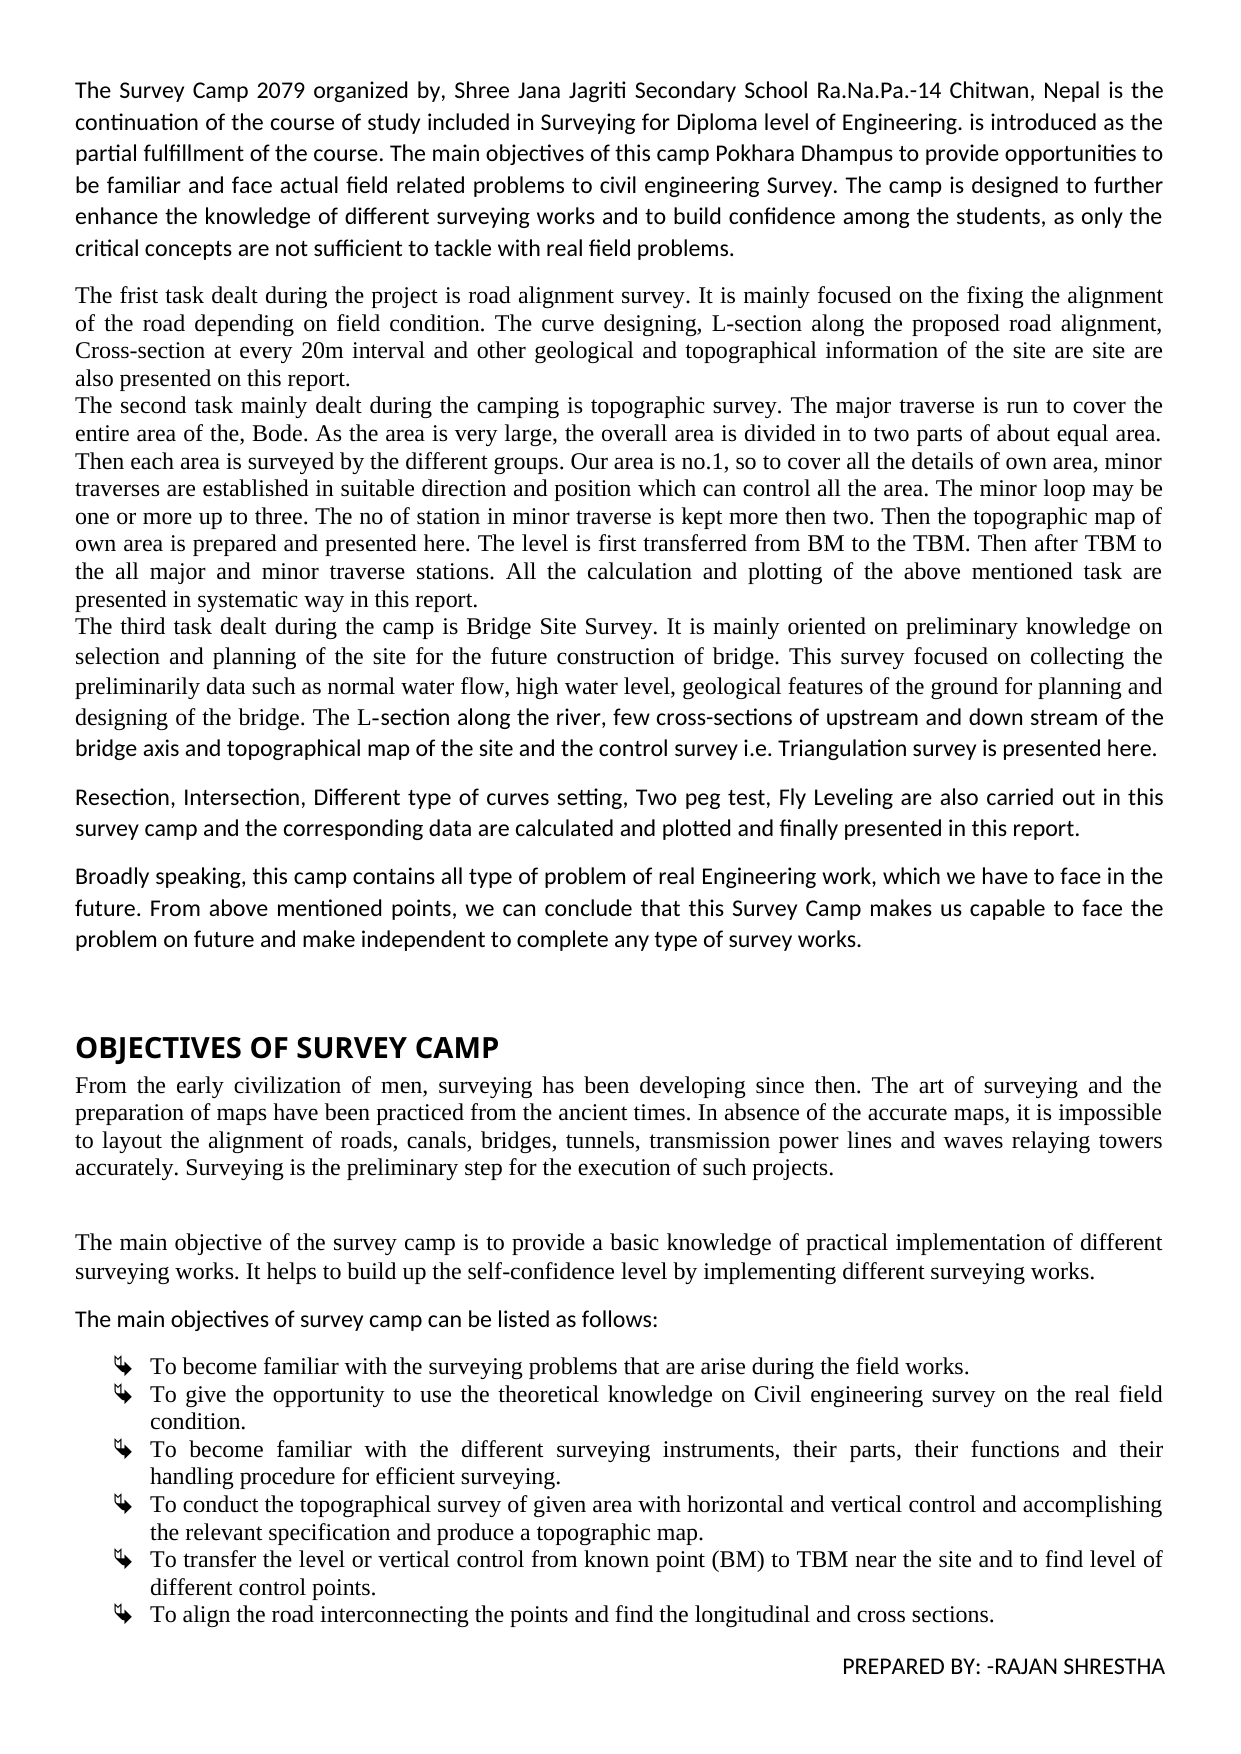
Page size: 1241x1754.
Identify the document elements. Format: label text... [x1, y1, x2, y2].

text The second task mainly dealt during the camping is topographic survey. The major traverse is run to cover the entire area of the, Bode. As the area is very large, the overall area is divided in to two parts of about equal area. Then each area is surveyed by the different groups. Our area is no.1, so to cover all the details of own area, minor traverses are established in suitable direction and position which can control all the area. The minor loop may be one or more up to three. The no of station in minor traverse is kept more then two. Then the topographic map of own area is prepared and presented here. The level is first transferred from BM to the TBM. Then after TBM to the all major and minor traverse stations. All the calculation and plotting of the above mentioned task are presented in systematic way in this report. [75, 391, 1165, 612]
list To become familiar with the surveying problems that are arise during the field works. [112, 1352, 1165, 1379]
text OBJECTIVES OF SURVEY CAMP [75, 1028, 1165, 1067]
text The main objectives of survey camp can be listed as follows: [75, 1304, 1165, 1333]
list To become familiar with the different surveying instruments, their parts, their functions and their handling procedure for efficient surveying. [112, 1435, 1165, 1490]
list To conduct the topographical survey of given area with horizontal and vertical control and accomplishing the relevant specification and produce a topographic map. [112, 1490, 1165, 1545]
text Resection, Intersection, Different type of curves setting, Two peg test, Fly Leveling are also carried out in this survey camp and the corresponding data are calculated and plotted and finally presented in this report. [75, 782, 1165, 842]
text The third task dealt during the camp is Bridge Site Survey. It is mainly oriented on preliminary knowledge on selection and planning of the site for the future construction of bridge. This survey focused on collecting the preliminarily data such as normal water flow, high water level, geological features of the ground for planning and designing of the bridge. The L-section along the river, few cross-sections of upstream and down stream of the bridge axis and topographical map of the site and the control survey i.e. Triangulation survey is presented here. [75, 612, 1165, 763]
text The Survey Camp 2079 organized by, Shree Jana Jagriti Secondary School Ra.Na.Pa.-14 Chitwan, Nepal is the continuation of the course of study included in Surveying for Diploma level of Engineering. is introduced as the partial fulfillment of the course. The main objectives of this camp Pokhara Dhampus to provide opportunities to be familiar and face actual field related problems to civil engineering Survey. The camp is designed to further enhance the knowledge of different surveying works and to build confidence among the students, as only the critical concepts are not sufficient to tackle with real field problems. [75, 75, 1165, 262]
text The frist task dealt during the project is road alignment survey. It is mainly focused on the fixing the alignment of the road depending on field condition. The curve designing, L-section along the proposed road alignment, Cross-section at every 20m interval and other geological and topographical information of the site are site are also presented on this report. [75, 281, 1165, 391]
text The main objective of the survey camp is to provide a basic knowledge of practical implementation of different surveying works. It helps to build up the self-confidence level by implementing different surveying works. [75, 1227, 1165, 1285]
list To align the road interconnecting the points and find the longitudinal and cross sections. [112, 1600, 1165, 1628]
list To give the opportunity to use the theoretical knowledge on Civil engineering survey on the real field condition. [112, 1379, 1165, 1435]
list To transfer the level or vertical control from known point (BM) to TBM near the site and to find level of different control points. [112, 1545, 1165, 1600]
text Broadly speaking, this camp contains all type of problem of real Engineering work, which we have to face in the future. From above mentioned points, we can conclude that this Survey Camp makes us capable to face the problem on future and make independent to complete any type of survey works. [75, 861, 1165, 954]
text From the early civilization of men, surveying has been developing since then. The art of surveying and the preparation of maps have been practiced from the ancient times. In absence of the accurate maps, it is impossible to layout the alignment of roads, canals, bridges, tunnels, transmission power lines and waves relaying towers accurately. Surveying is the preliminary step for the execution of such projects. [75, 1071, 1165, 1181]
